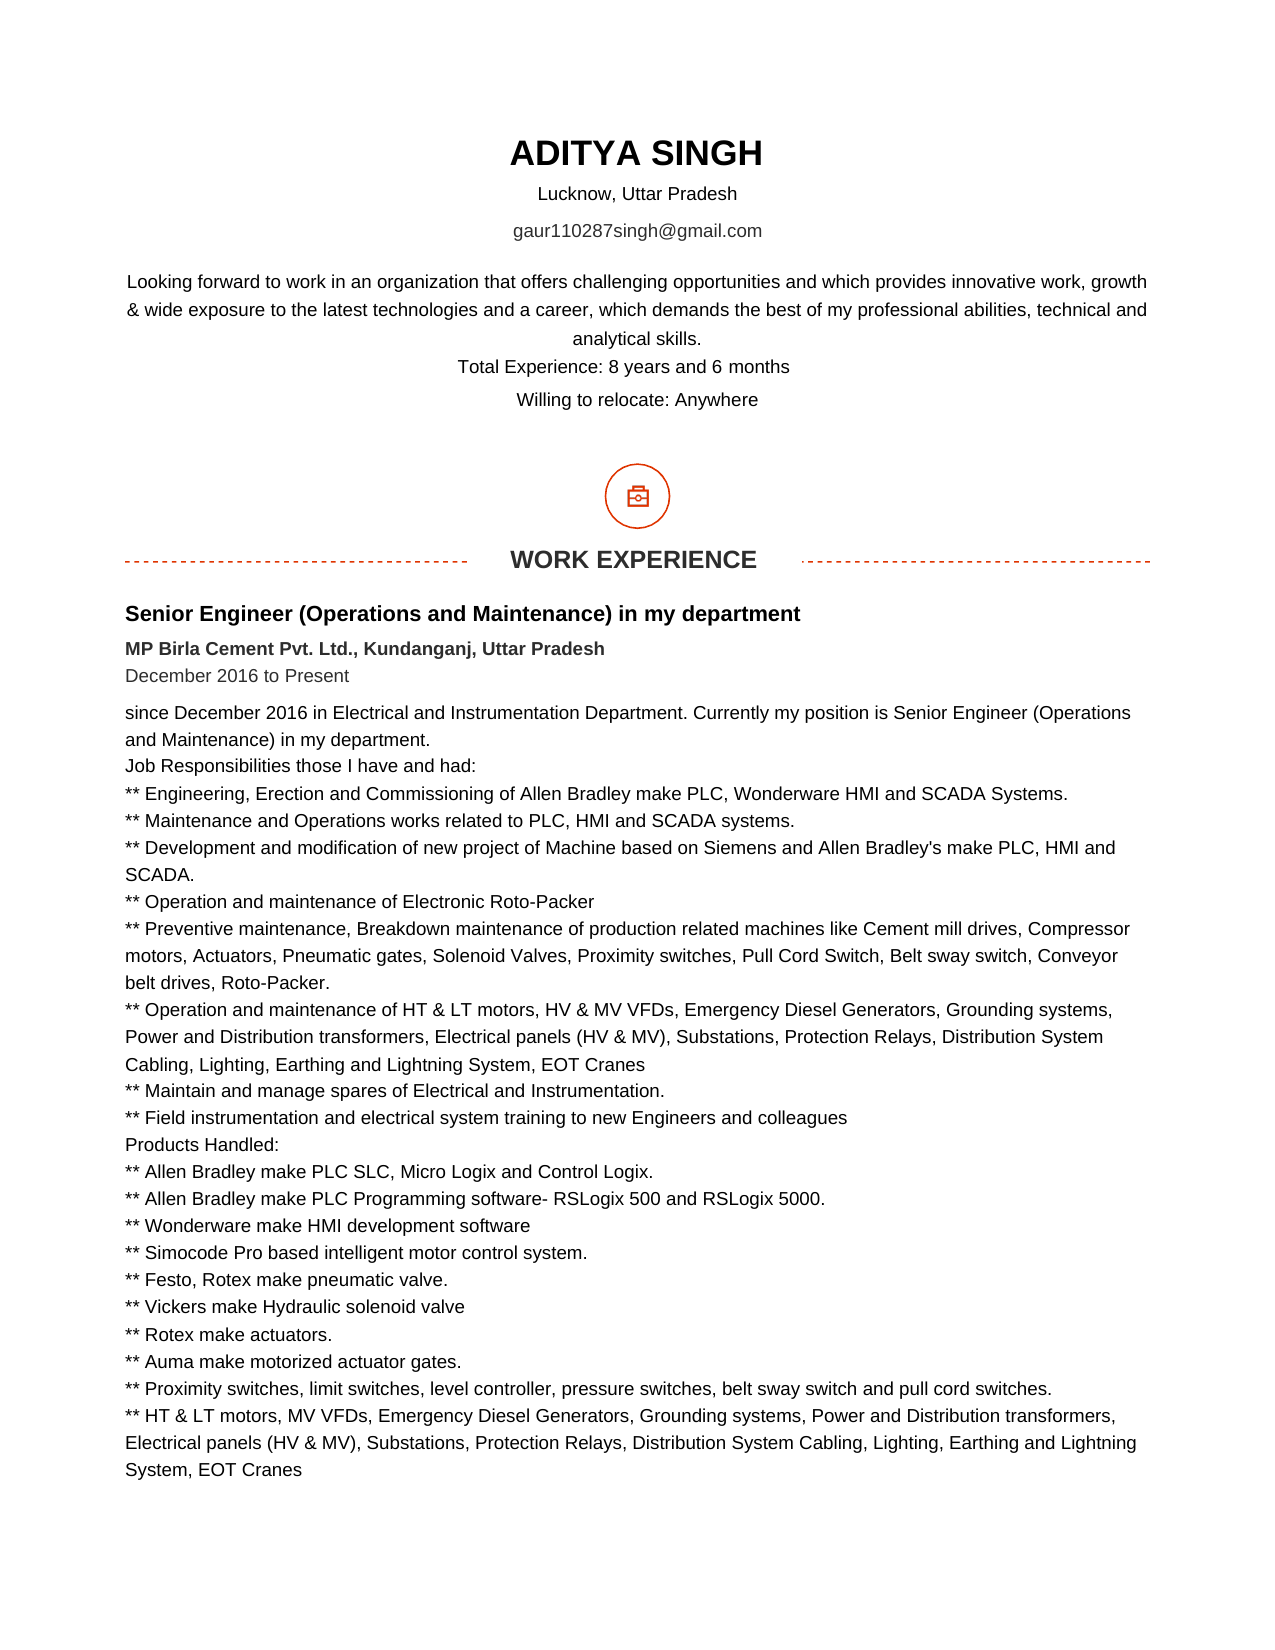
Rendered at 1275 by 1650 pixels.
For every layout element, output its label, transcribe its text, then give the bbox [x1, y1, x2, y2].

text ** Maintenance and Operations works related to PLC, HMI and SCADA systems. [125, 810, 1160, 831]
subtitle Senior Engineer (Operations and Maintenance) in my department [125, 601, 1160, 626]
text ** Wonderware make HMI development software [125, 1215, 1160, 1237]
text ** Rotex make actuators. [125, 1323, 1160, 1345]
text Lucknow, Uttar Pradesh gaur110287singh@gmail.com [512, 183, 762, 241]
text ** Simocode Pro based intelligent motor control system. [125, 1242, 1160, 1264]
text ** HT & LT motors, MV VFDs, Emergency Diesel Generators, Grounding systems, Power and Distribution transformers, Electrical panels (HV & MV), Substations, Protection Relays, Distribution System Cabling, Lighting, Earthing and Lightning System, EOT Cranes [125, 1405, 1160, 1481]
text Job Responsibilities those I have and had: [125, 756, 1160, 777]
text Total Experience: 8 years and 6 months [125, 356, 804, 377]
text ** Development and modification of new project of Machine based on Siemens and Allen Bradley's make PLC, HMI and SCADA. [125, 837, 1160, 886]
text December 2016 to Present [125, 665, 1160, 687]
subtitle MP Birla Cement Pvt. Ltd., Kundanganj, Uttar Pradesh [125, 638, 1160, 660]
text ADITYA SINGH [125, 132, 1148, 173]
text ** Field instrumentation and electrical system training to new Engineers and colleagues Products Handled: [125, 1107, 919, 1156]
text Looking forward to work in an organization that offers challenging opportunities and which provides innovative work, growth & wide exposure to the latest technologies and a career, which demands the best of my professional abilities, technical and analytical skills. [126, 271, 1148, 349]
text ** Engineering, Erection and Commissioning of Allen Bradley make PLC, Wonderware HMI and SCADA Systems. [125, 783, 1160, 804]
text ** Allen Bradley make PLC Programming software- RSLogix 500 and RSLogix 5000. [125, 1188, 1160, 1209]
text since December 2016 in Electrical and Instrumentation Department. Currently my position is Senior Engineer (Operations and Maintenance) in my department. [125, 702, 1146, 750]
text ** Maintain and manage spares of Electrical and Instrumentation. [125, 1080, 1160, 1102]
text ** Allen Bradley make PLC SLC, Micro Logix and Control Logix. [125, 1161, 1160, 1182]
text ** Operation and maintenance of HT & LT motors, HV & MV VFDs, Emergency Diesel Generators, Grounding systems, Power and Distribution transformers, Electrical panels (HV & MV), Substations, Protection Relays, Distribution System Cabling, Lighting, Earthing and Lightning System, EOT Cranes [125, 999, 1160, 1075]
text ** Festo, Rotex make pneumatic valve. [125, 1269, 1160, 1291]
text ** Preventive maintenance, Breakdown maintenance of production related machines like Cement mill drives, Compressor motors, Actuators, Pneumatic gates, Solenoid Valves, Proximity switches, Pull Cord Switch, Belt sway switch, Conveyor belt drives, Roto-Packer. [125, 918, 1146, 994]
text Willing to relocate: Anywhere [470, 388, 804, 410]
picture [625, 483, 651, 509]
text ** Operation and maintenance of Electronic Roto-Packer [125, 891, 1160, 912]
text ** Proximity switches, limit switches, level controller, pressure switches, belt sway switch and pull cord switches. [125, 1378, 1160, 1399]
text ** Vickers make Hydraulic solenoid valve [125, 1296, 1160, 1318]
subtitle WORK EXPERIENCE [119, 475, 1148, 574]
text ** Auma make motorized actuator gates. [125, 1351, 1160, 1372]
